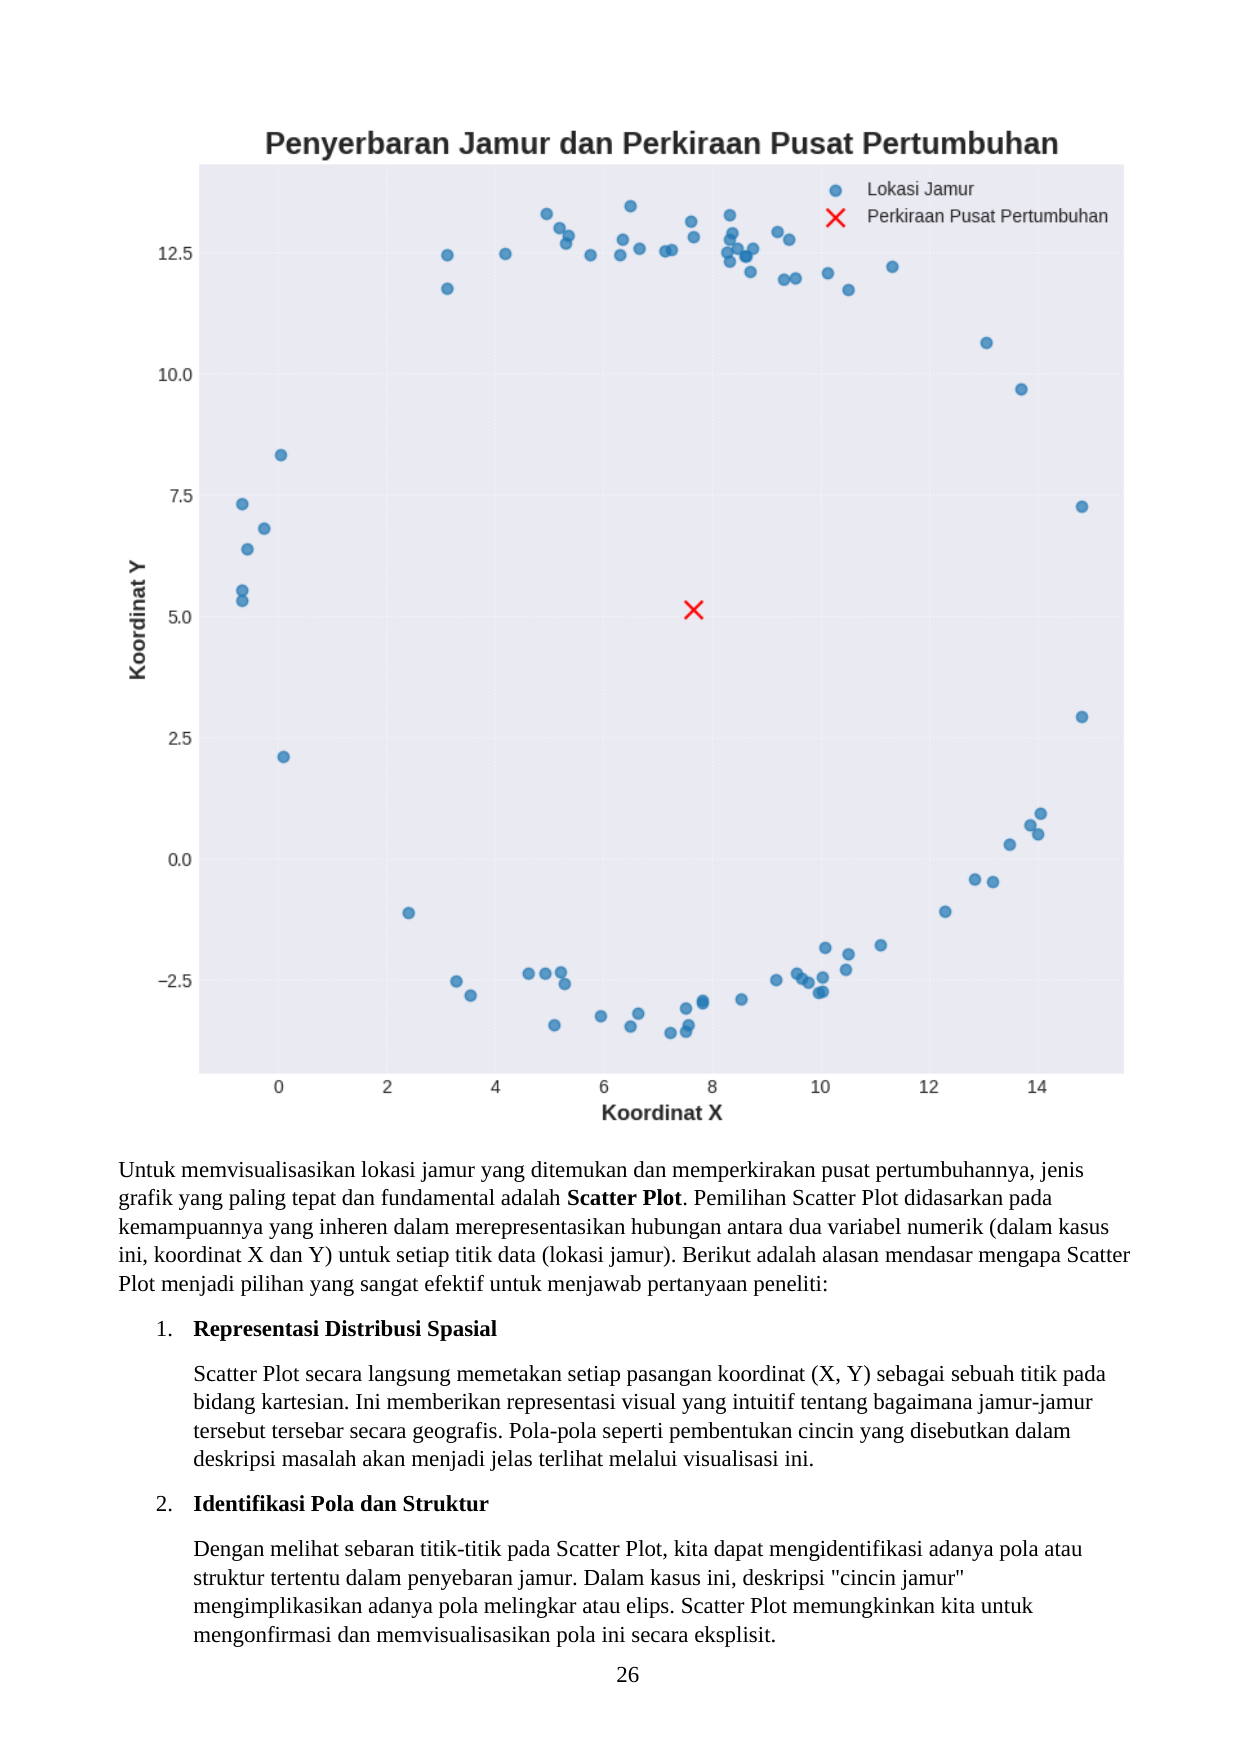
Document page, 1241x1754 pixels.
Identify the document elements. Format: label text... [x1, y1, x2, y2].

text Dengan melihat sebaran titik-titik pada Scatter Plot, kita dapat mengidentifikasi adanya pola atau struktur tertentu dalam penyebaran jamur. Dalam kasus ini, deskripsi "cincin jamur" mengimplikasikan adanya pola melingkar atau elips. Scatter Plot memungkinkan kita untuk mengonfirmasi dan memvisualisasikan pola ini secara eksplisit. [193, 1535, 1137, 1647]
text Untuk memvisualisasikan lokasi jamur yang ditemukan dan memperkirakan pusat pertumbuhannya, jenis grafik yang paling tepat dan fundamental adalah Scatter Plot. Pemilihan Scatter Plot didasarkan pada kemampuannya yang inheren dalam merepresentasikan hubungan antara dua variabel numerik (dalam kasus ini, koordinat X dan Y) untuk setiap titik data (lokasi jamur). Berikut adalah alasan mendasar mengapa Scatter Plot menjadi pilihan yang sangat efektif untuk menjawab pertanyaan peneliti: [118, 1156, 1137, 1296]
text Scatter Plot secara langsung memetakan setiap pasangan koordinat (X, Y) sebagai sebuah titik pada bidang kartesian. Ini memberikan representasi visual yang intuitif tentang bagaimana jamur-jamur tersebut tersebar secara geografis. Pola-pola seperti pembentukan cincin yang disebutkan dalam deskripsi masalah akan menjadi jelas terlihat melalui visualisasi ini. [193, 1360, 1137, 1471]
list Representasi Distribusi Spasial [156, 1315, 1137, 1341]
picture [118, 118, 1137, 1137]
list Identifikasi Pola dan Struktur [156, 1490, 1137, 1517]
